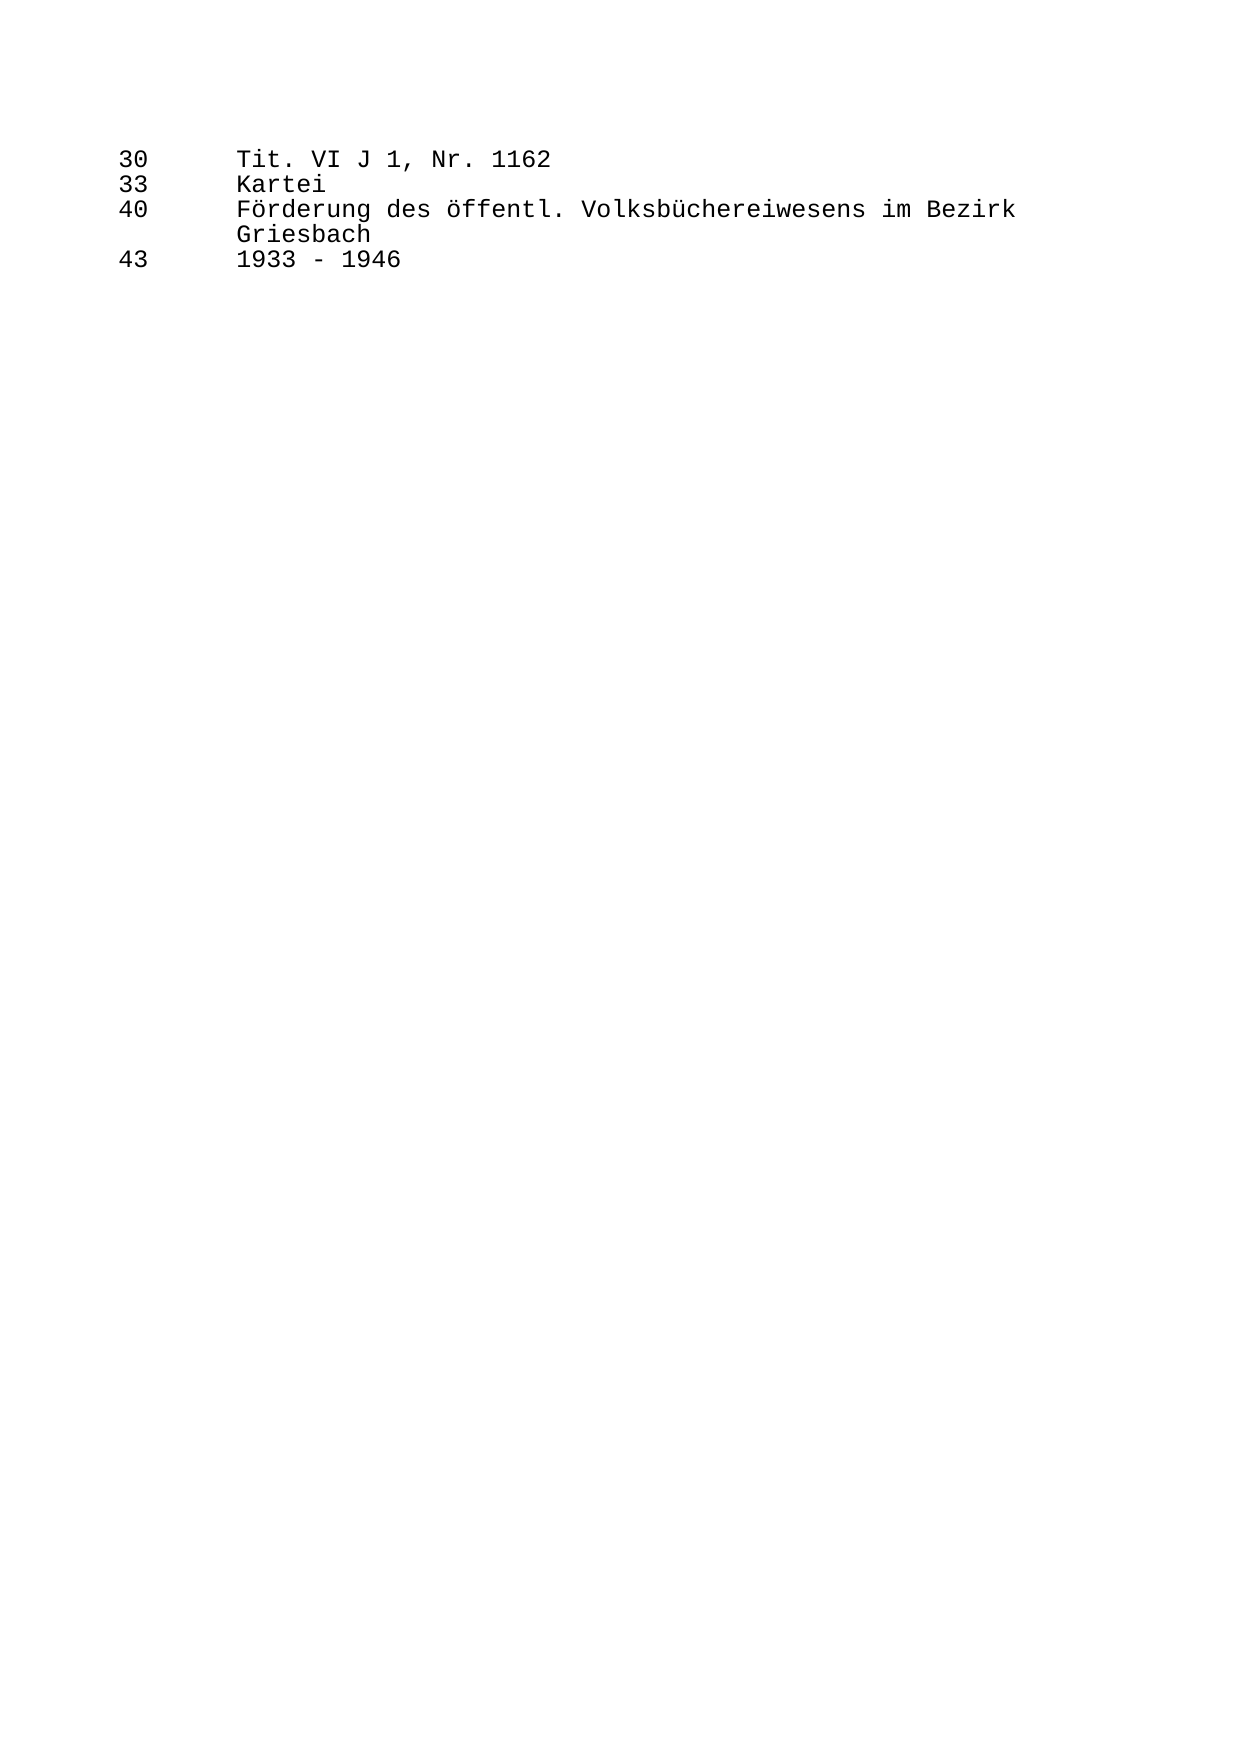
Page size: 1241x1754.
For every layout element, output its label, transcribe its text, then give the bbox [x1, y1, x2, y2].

text 33 Kartei [118, 173, 1122, 198]
text 30 Tit. VI J 1, Nr. 1162 [118, 148, 1122, 173]
text 43 1933 - 1946 [118, 248, 1122, 273]
text 40 Förderung des öffentl. s[Volksbüchereiwesens im Bezirk o[Griesbach]o]s [118, 198, 1122, 248]
